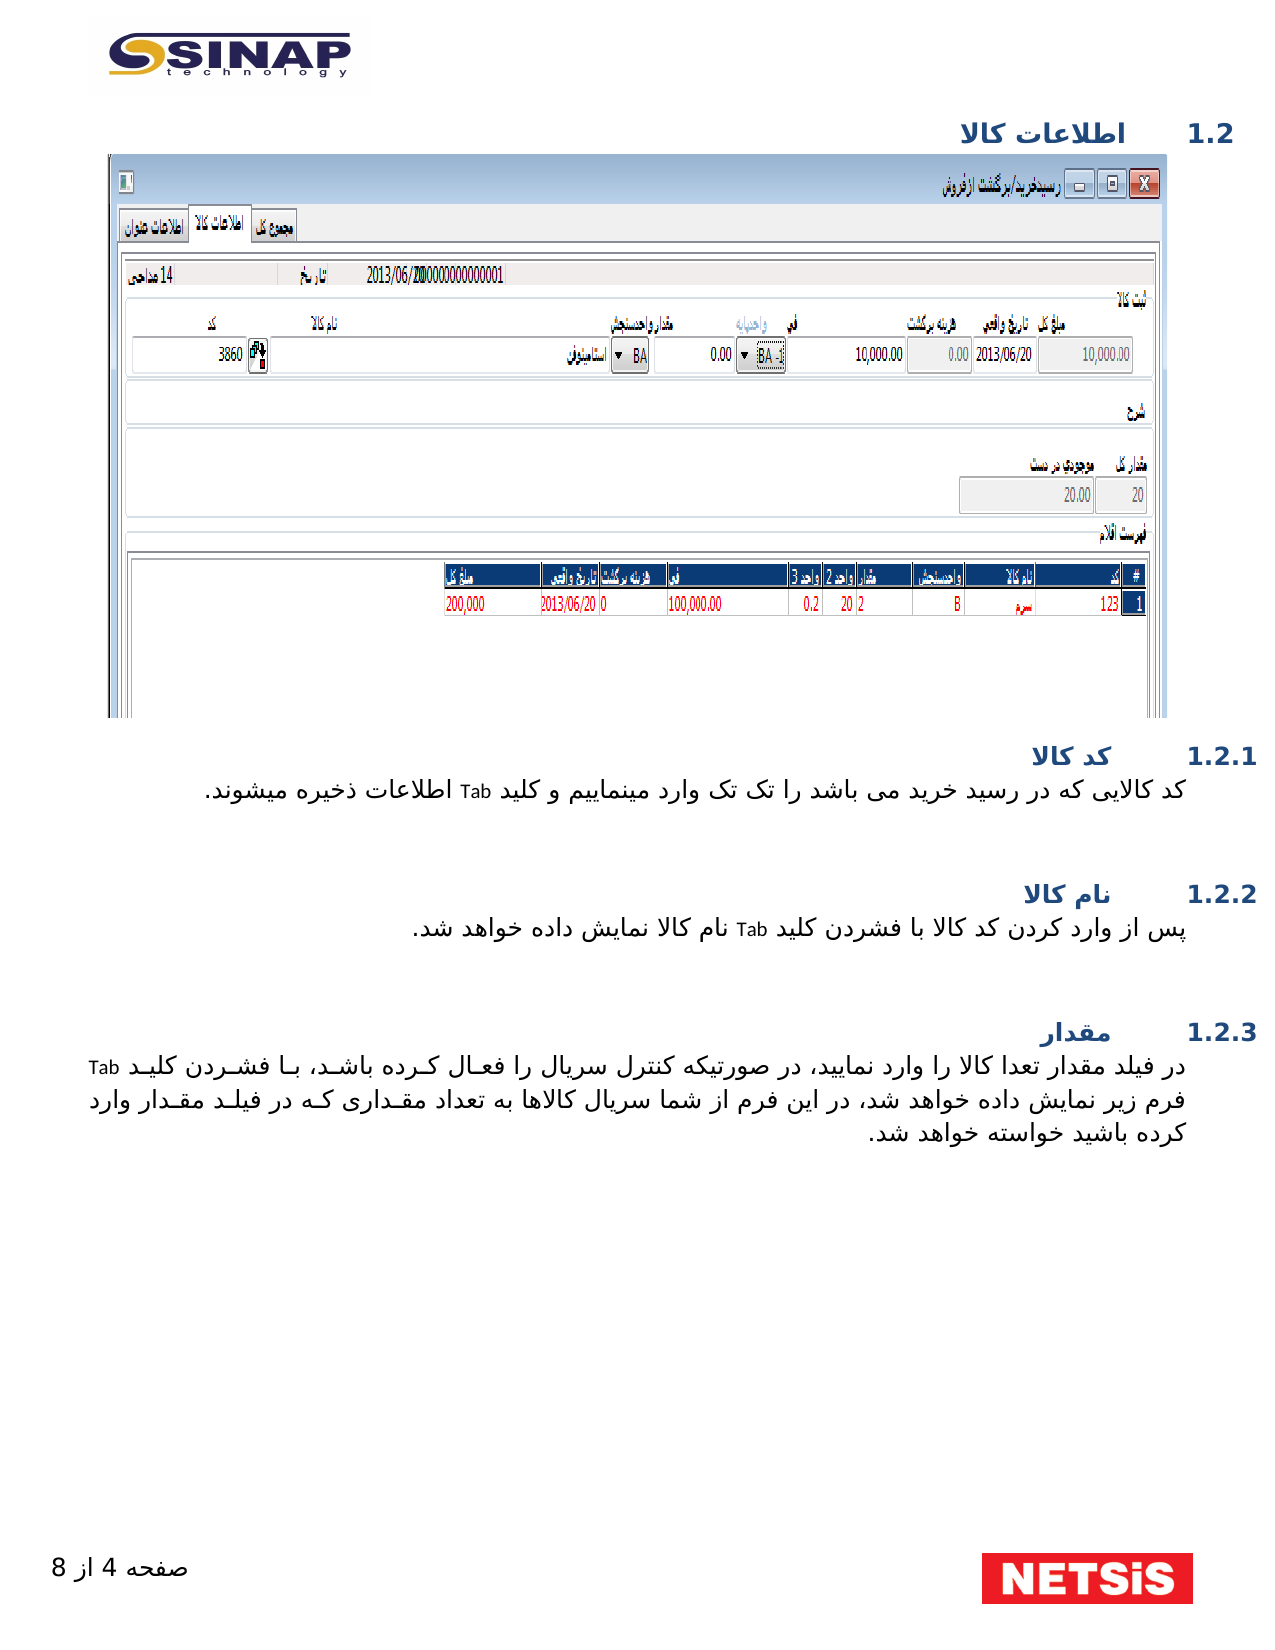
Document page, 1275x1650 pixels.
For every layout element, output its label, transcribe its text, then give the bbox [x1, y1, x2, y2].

text کد کالایی که در رسید خرید می باشد را تک تک وارد مینماییم و کلید Tab اطلاعات ذخیره میشوند. [89, 776, 1186, 805]
subtitle اطلاعات کالا [89, 118, 1186, 150]
picture [958, 1553, 1225, 1604]
subtitle مقدار [89, 1018, 1186, 1047]
subtitle نام کالا [89, 880, 1186, 909]
picture [88, 14, 373, 96]
subtitle کد کالا [89, 742, 1186, 771]
picture [107, 154, 1168, 718]
text در فیلد مقدار تعدا کالا را وارد نمایید، در صورتیکه کنترل سریال را فعال کرده باشد، با فشردن کلید Tab فرم زیر نمایش داده خواهد شد، در این فرم از شما سریال کالاها به تعداد مقداری که در فیلد مقدار وارد کرده باشید خواسته خواهد شد. [89, 1052, 1186, 1148]
text پس از وارد کردن کد کالا با فشردن کلید Tab نام کالا نمایش داده خواهد شد. [89, 914, 1186, 943]
